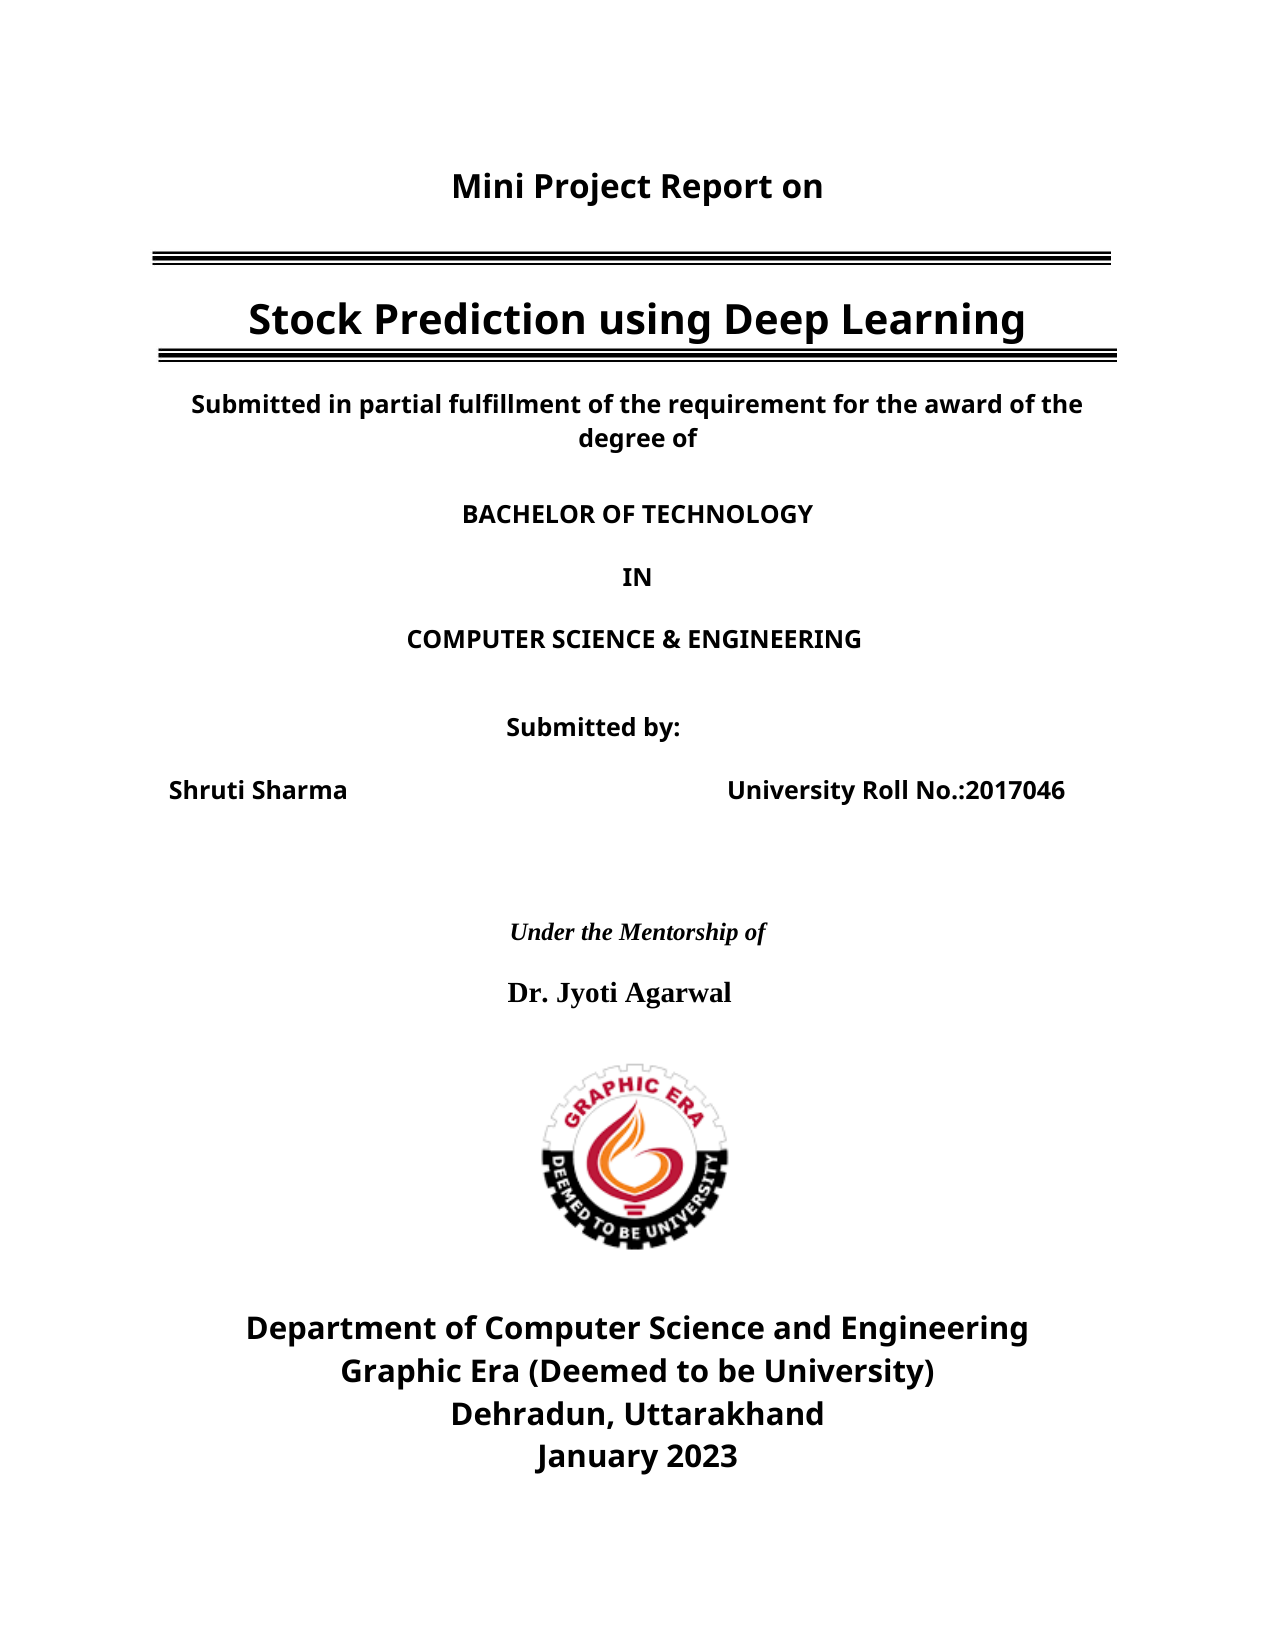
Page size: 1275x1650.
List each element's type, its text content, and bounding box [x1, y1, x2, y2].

text Under the Mentorship of [150, 917, 1125, 946]
picture [156, 346, 1119, 364]
text Dehradun, Uttarakhand [150, 1391, 1125, 1434]
text January 2023 [150, 1434, 1125, 1477]
text IN [150, 559, 1125, 593]
text COMPUTER SCIENCE & ENGINEERING [150, 622, 1125, 656]
text Mini Project Report on [150, 162, 1125, 208]
text Submitted in partial fulfillment of the requirement for the award of the degree of [150, 387, 1125, 455]
text Department of Computer Science and Engineering [150, 1306, 1125, 1349]
text Dr. Jyoti Agarwal [150, 975, 1125, 1036]
picture [150, 249, 1113, 267]
text Graphic Era (Deemed to be University) [150, 1349, 1125, 1391]
text Stock Prediction using Deep Learning [150, 290, 1125, 374]
text BACHELOR OF TECHNOLOGY [150, 496, 1125, 530]
text Submitted by: [506, 710, 1125, 744]
picture [537, 1061, 738, 1253]
text Shruti Sharma University Roll No.:2017046 [169, 773, 1125, 807]
